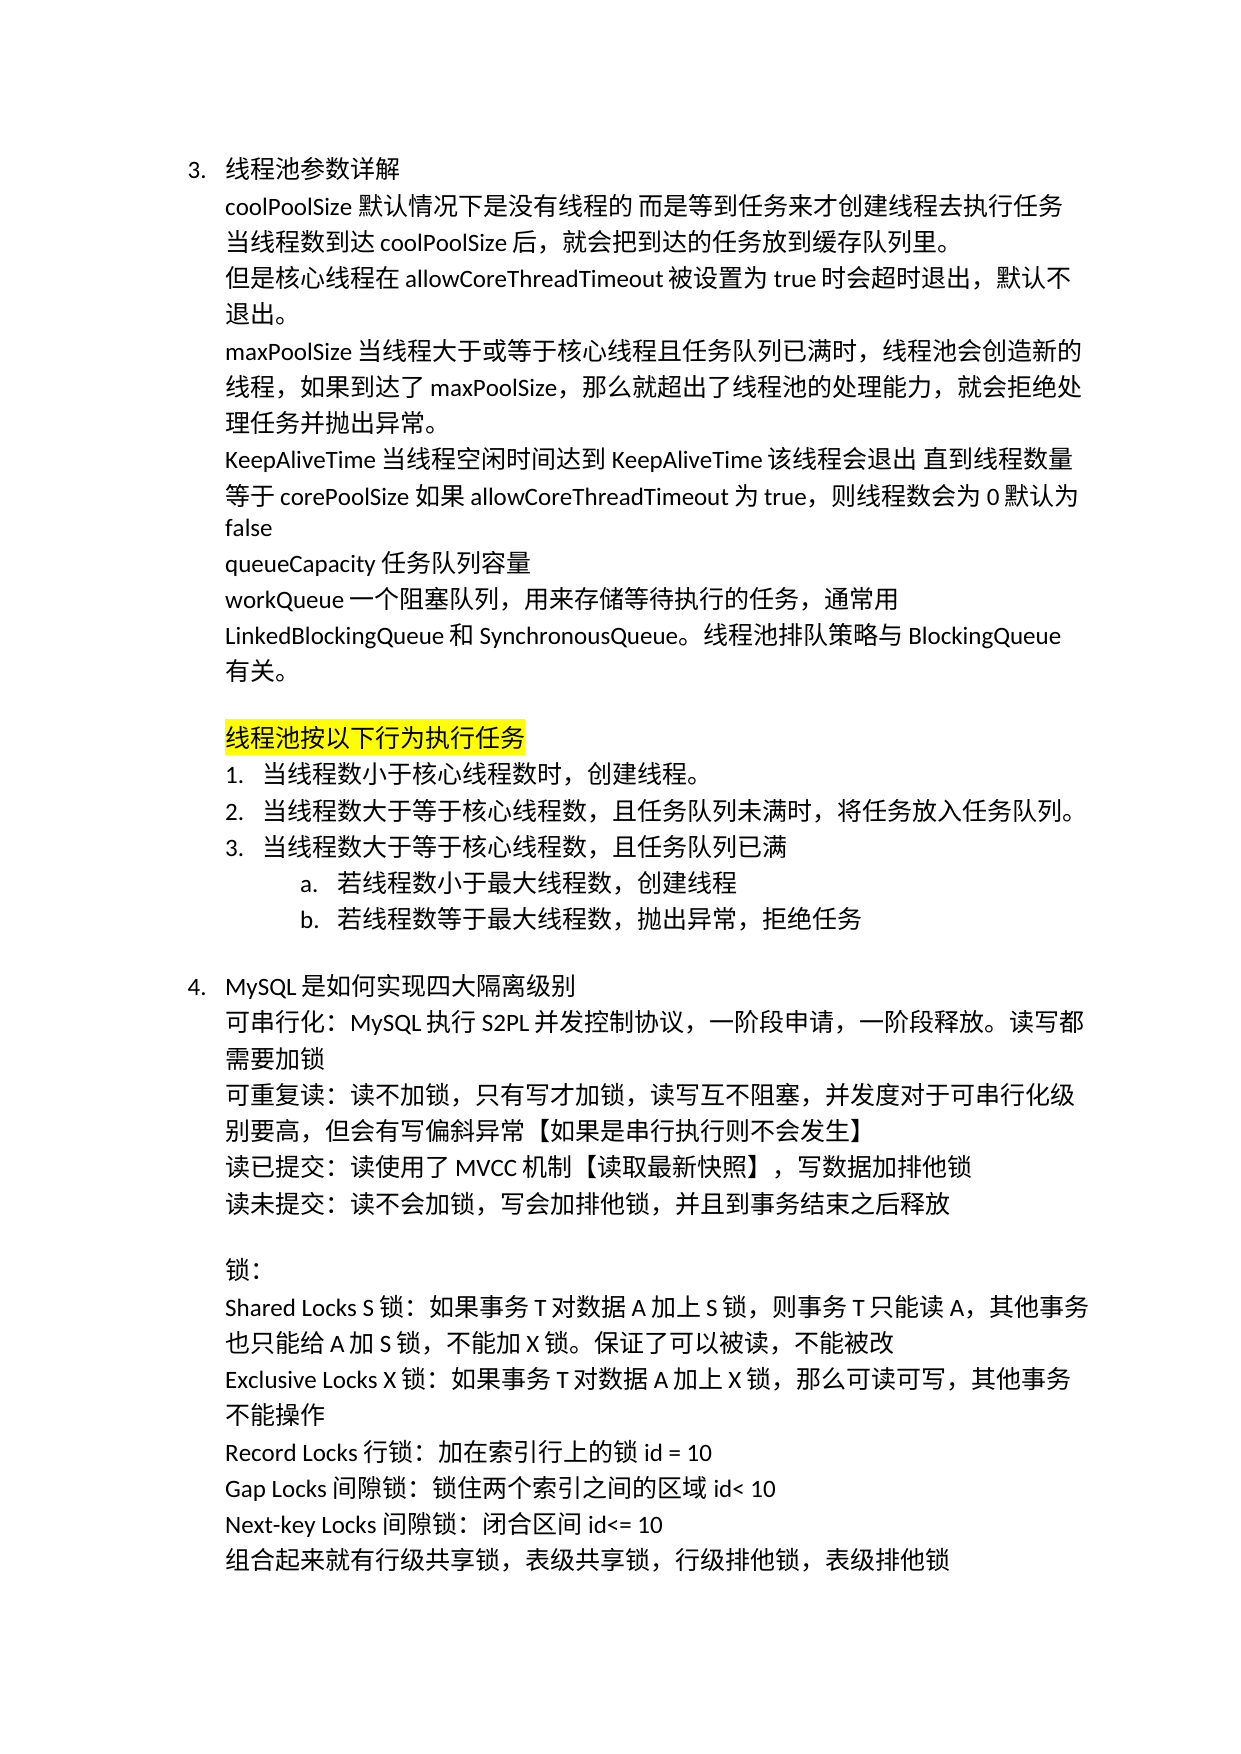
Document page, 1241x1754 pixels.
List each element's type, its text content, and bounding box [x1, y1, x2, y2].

text 读已提交：读使用了MVCC机制【读取最新快照】，写数据加排他锁 [225, 1148, 1090, 1184]
text 读未提交：读不会加锁，写会加排他锁，并且到事务结束之后释放 [225, 1184, 1090, 1220]
list workQueue一个阻塞队列，用来存储等待执行的任务，通常用LinkedBlockingQueue和SynchronousQueue。线程池排队策略与BlockingQueue有关。 [225, 579, 1090, 688]
list Shared Locks S锁：如果事务T对数据A加上S锁，则事务T只能读A，其他事务也只能给A加S锁，不能加X锁。保证了可以被读，不能被改 [225, 1287, 1090, 1359]
list Next-key Locks 间隙锁：闭合区间 id<= 10 [225, 1504, 1090, 1541]
text 可串行化：MySQL执行S2PL并发控制协议，一阶段申请，一阶段释放。读写都需要加锁 [225, 1003, 1090, 1075]
list 若线程数小于最大线程数，创建线程 [300, 863, 1090, 900]
list maxPoolSize当线程大于或等于核心线程且任务队列已满时，线程池会创造新的线程，如果到达了maxPoolSize，那么就超出了线程池的处理能力，就会拒绝处理任务并抛出异常。 [225, 331, 1090, 440]
list Gap Locks 间隙锁：锁住两个索引之间的区域 id< 10 [225, 1468, 1090, 1504]
list MySQL是如何实现四大隔离级别 [187, 967, 1090, 1003]
list 锁： [225, 1251, 1090, 1287]
list 线程池参数详解 [187, 150, 1090, 186]
list queueCapacity任务队列容量 [225, 543, 1090, 579]
list KeepAliveTime 当线程空闲时间达到KeepAliveTime该线程会退出 直到线程数量等于corePoolSize 如果allowCoreThreadTimeout为true，则线程数会为0默认为false [225, 440, 1090, 543]
list 但是核心线程在allowCoreThreadTimeout被设置为true时会超时退出，默认不退出。 [225, 259, 1090, 331]
list coolPoolSize 默认情况下是没有线程的 而是等到任务来才创建线程去执行任务 当线程数到达coolPoolSize后，就会把到达的任务放到缓存队列里。 [225, 186, 1090, 259]
text 可重复读：读不加锁，只有写才加锁，读写互不阻塞，并发度对于可串行化级别要高，但会有写偏斜异常【如果是串行执行则不会发生】 [225, 1075, 1090, 1148]
list 组合起来就有行级共享锁，表级共享锁，行级排他锁，表级排他锁 [225, 1541, 1090, 1577]
list 当线程数大于等于核心线程数，且任务队列未满时，将任务放入任务队列。 [225, 791, 1090, 827]
list 当线程数小于核心线程数时，创建线程。 [225, 755, 1090, 791]
list Record Locks 行锁：加在索引行上的锁 id = 10 [225, 1432, 1090, 1468]
list 若线程数等于最大线程数，抛出异常，拒绝任务 [300, 900, 1090, 936]
list 当线程数大于等于核心线程数，且任务队列已满 [225, 827, 1090, 863]
list Exclusive Locks X锁：如果事务T对数据A加上X锁，那么可读可写，其他事务不能操作 [225, 1359, 1090, 1432]
list 线程池按以下行为执行任务 [225, 718, 1090, 755]
